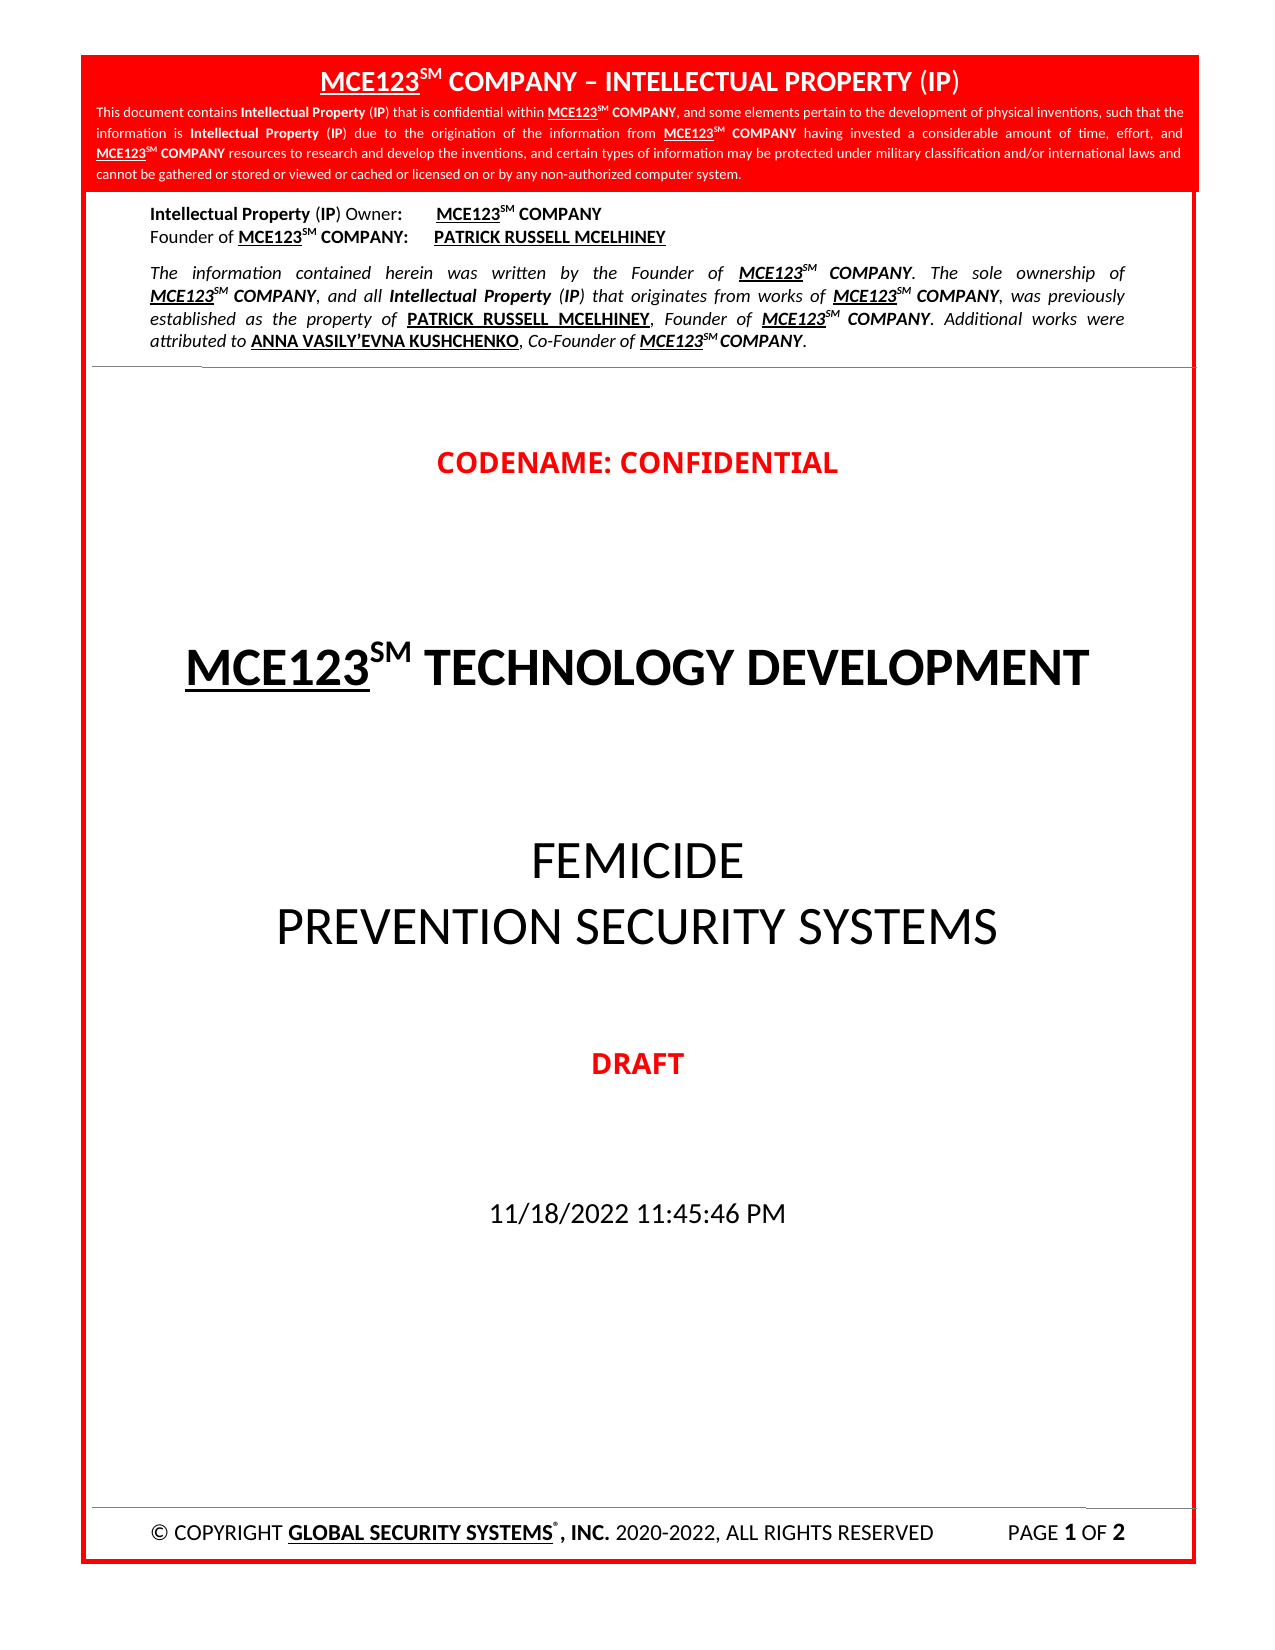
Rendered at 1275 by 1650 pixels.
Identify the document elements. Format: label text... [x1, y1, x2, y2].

text FEMICIDE [150, 826, 1125, 892]
text DRAFT [150, 1043, 1125, 1083]
text PREVENTION SECURITY SYSTEMS [150, 892, 1125, 958]
text MCE123SM TECHNOLOGY DEVELOPMENT [150, 632, 1125, 698]
text 11/18/2022 11:45:46 PM [150, 1195, 1125, 1231]
text CODENAME: CONFIDENTIAL [150, 442, 1125, 482]
